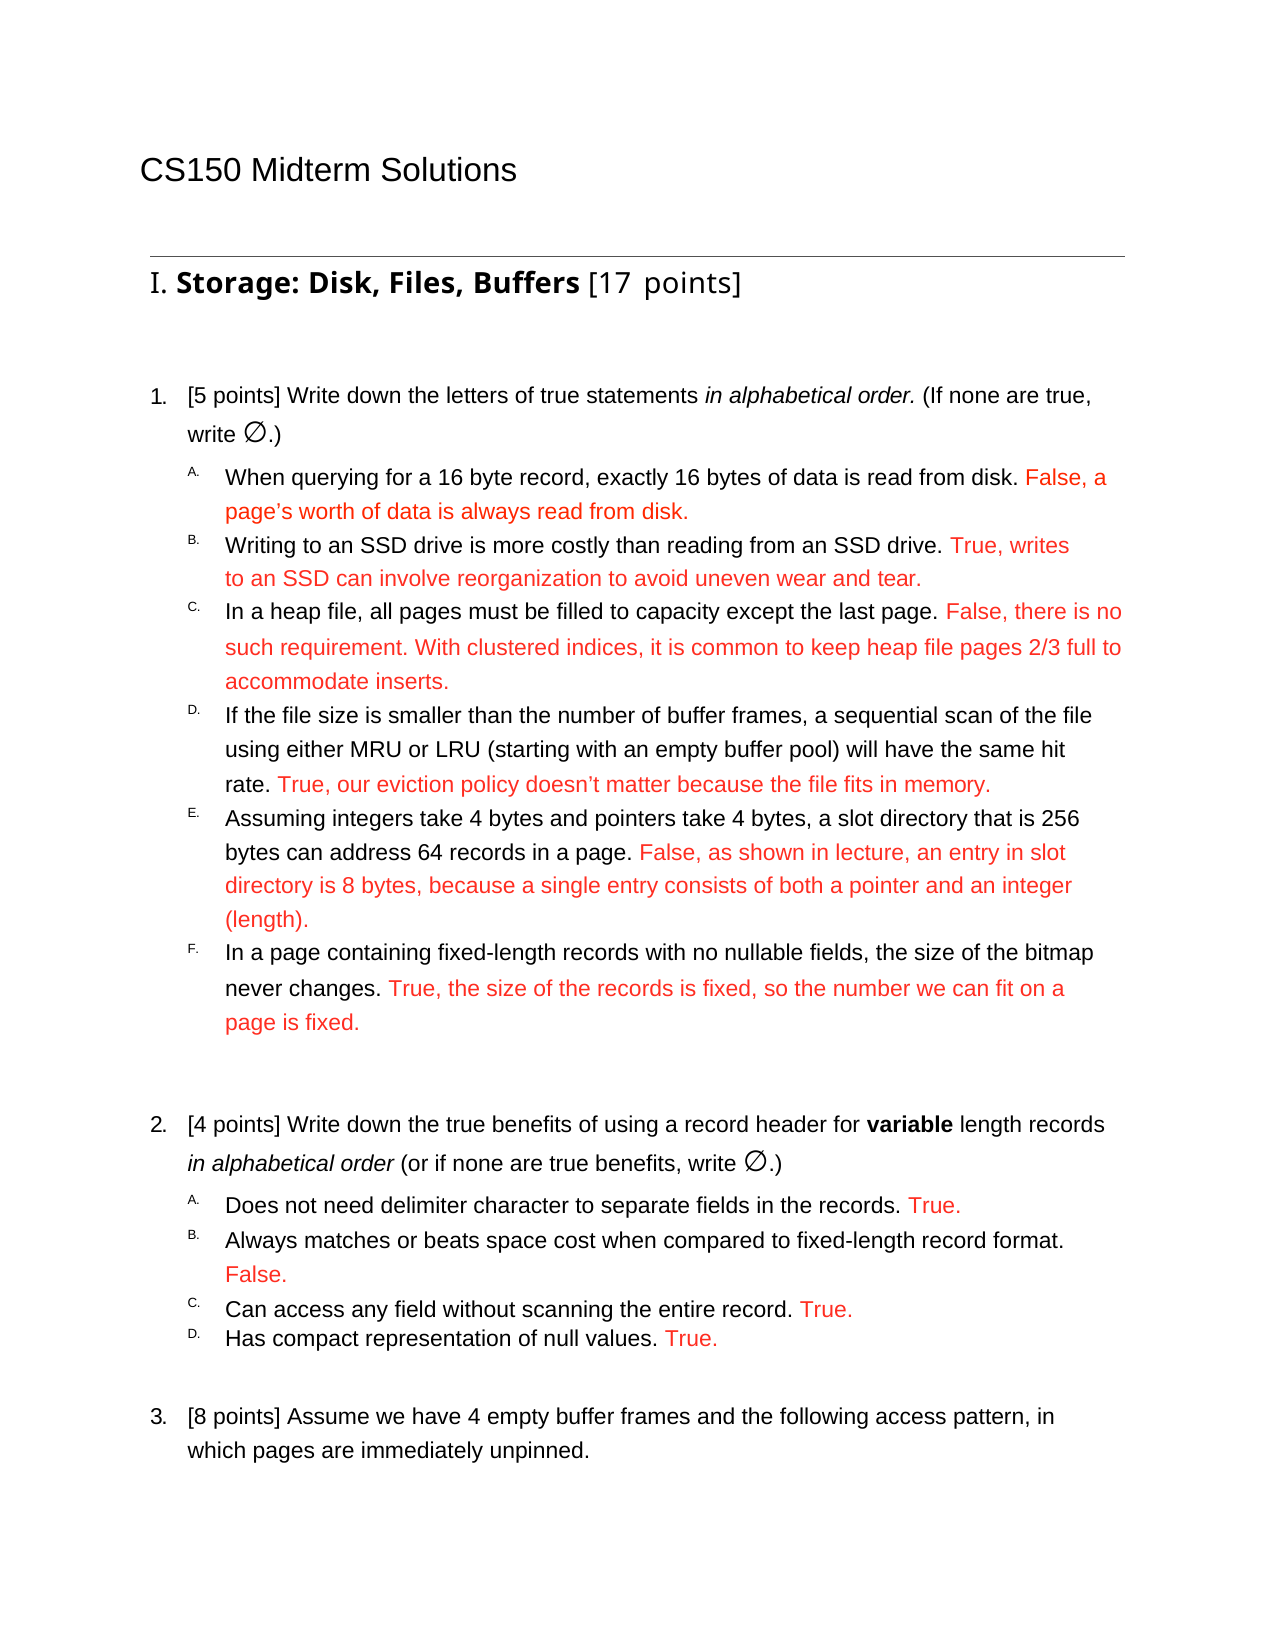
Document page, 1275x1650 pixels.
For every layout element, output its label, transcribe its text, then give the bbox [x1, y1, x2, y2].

list Does not need delimiter character to separate fields in the records. True. [187, 1192, 1137, 1219]
list In a page containing fixed-length records with no nullable fields, the size of the bitmap never changes. True, the size of the records is fixed, so the number we can fit on a page is fixed. [187, 939, 1121, 1035]
list When querying for a 16 byte record, exactly 16 bytes of data is read from disk. False, a page’s worth of data is always read from disk. [187, 464, 1107, 524]
subtitle Storage: Disk, Files, Buffers [17 points] [150, 255, 1137, 302]
list Always matches or beats space cost when compared to fixed-length record format. False. [187, 1227, 1065, 1287]
text in alphabetical order (or if none are true benefits, write ∅.) [187, 1140, 1137, 1179]
list Assuming integers take 4 bytes and pointers take 4 bytes, a slot directory that is 256 bytes can address 64 records in a page. False, as shown in lecture, an entry in slot directory is 8 bytes, because a single entry consists of both a pointer and an integer (length). [187, 805, 1080, 932]
list In a heap file, all pages must be filled to capacity except the last page. False, there is no such requirement. With clustered indices, it is common to keep heap file pages 2/3 full to accommodate inserts. [187, 598, 1122, 694]
text CS150 Midterm Solutions [139, 150, 1137, 188]
list Can access any field without scanning the entire record. True. [187, 1296, 1137, 1322]
list Writing to an SSD drive is more costly than reading from an SSD drive. True, writes to an SSD can involve reorganization to avoid uneven wear and tear. [187, 532, 1093, 591]
list [8 points] Assume we have 4 empty buffer frames and the following access pattern, in which pages are immediately unpinned. [150, 1403, 1118, 1464]
list [5 points] Write down the letters of true statements in alphabetical order. (If none are true, write ∅.) [150, 382, 1092, 451]
list If the file size is smaller than the number of buffer frames, a sequential scan of the file using either MRU or LRU (starting with an empty buffer pool) will have the same hit rate. True, our eviction policy doesn’t matter because the file fits in memory. [187, 702, 1118, 797]
list [4 points] Write down the true benefits of using a record header for variable length records [150, 1111, 1137, 1138]
list Has compact representation of null values. True. [187, 1325, 1137, 1353]
